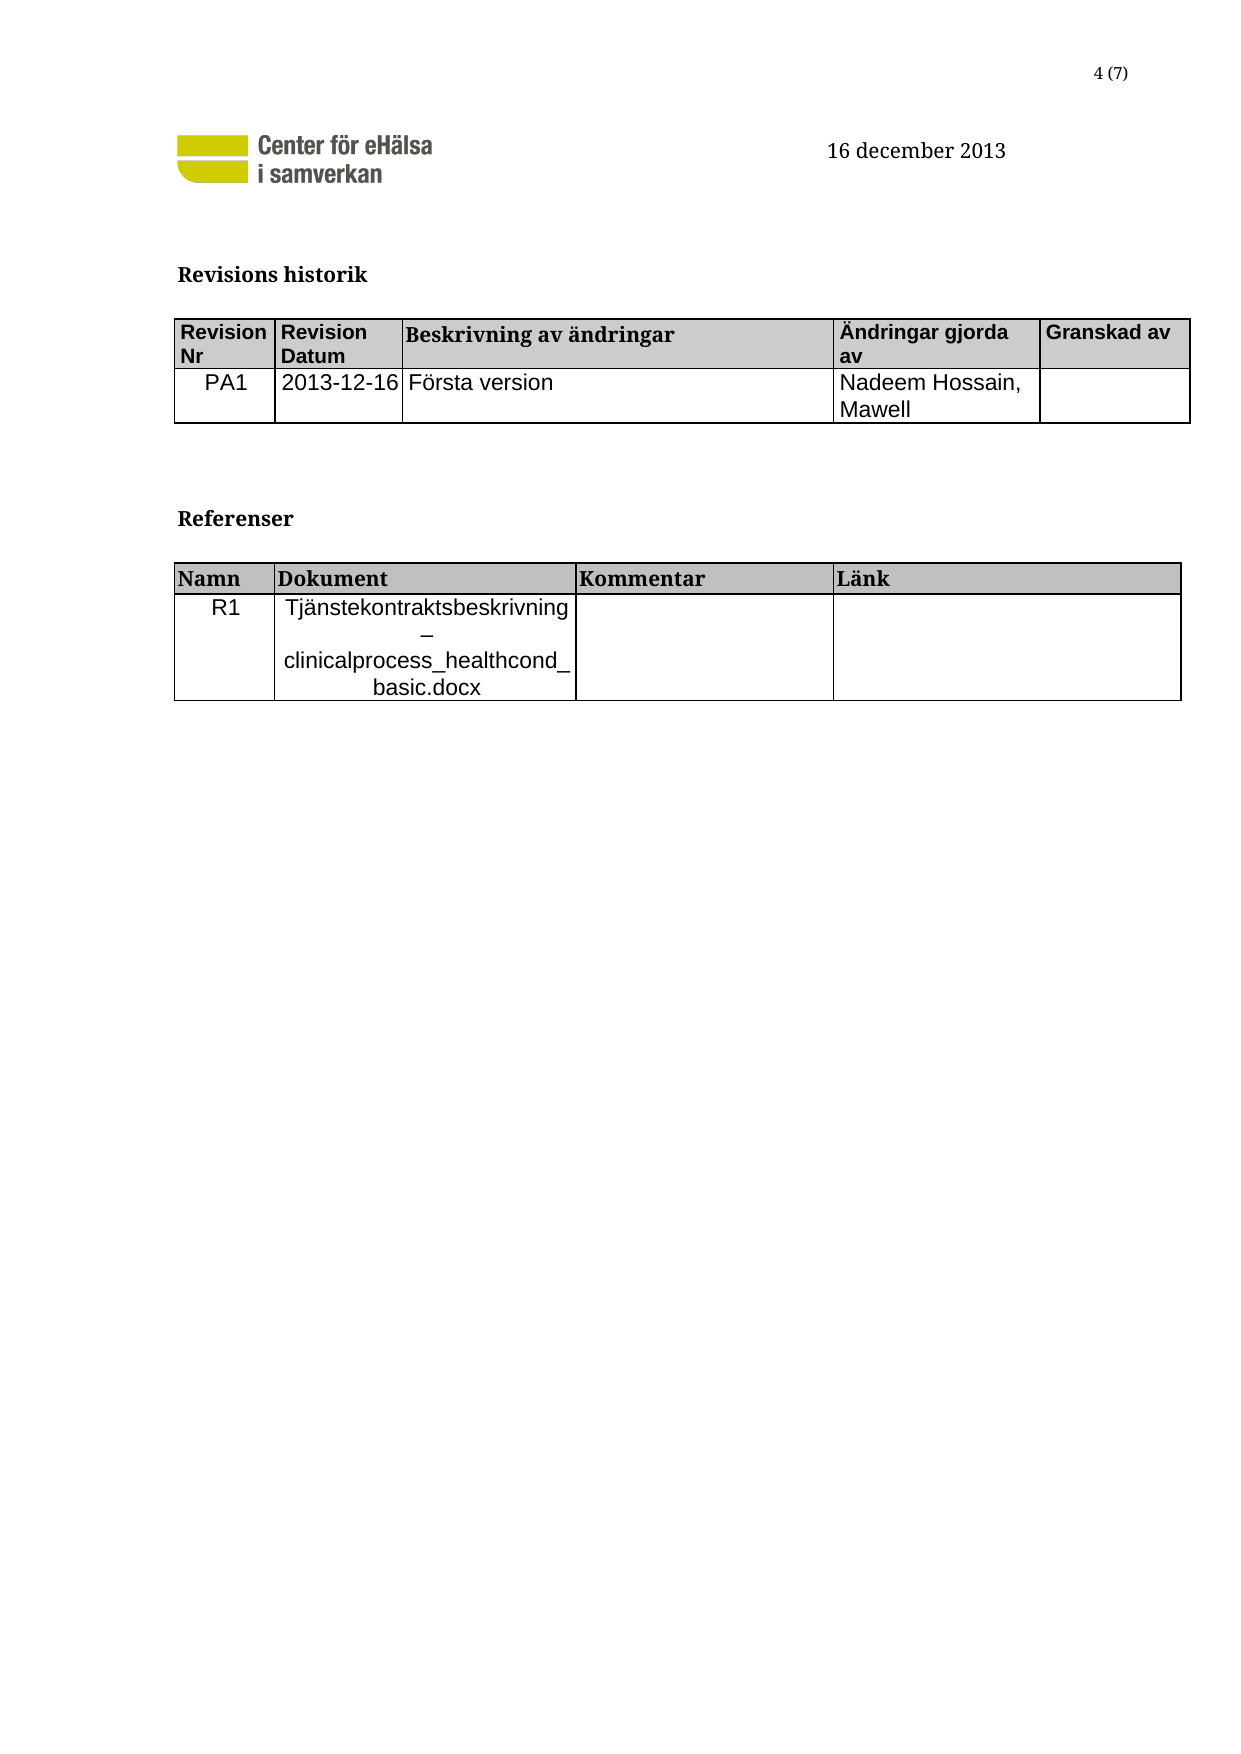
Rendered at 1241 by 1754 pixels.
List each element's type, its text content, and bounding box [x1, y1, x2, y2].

table_cell [1041, 369, 1189, 422]
table_header Länk [834, 564, 1180, 593]
table_cell [577, 595, 833, 700]
table_header Beskrivning av ändringar [403, 320, 833, 368]
table_header Dokument [275, 564, 575, 593]
table_header Revision Datum [276, 320, 402, 368]
picture [177, 135, 432, 183]
table_cell Första version [403, 369, 833, 422]
table_cell 2013-12-16 [276, 369, 402, 422]
table_header Kommentar [577, 564, 833, 593]
table_cell PA1 [175, 369, 274, 422]
table_header Revision Nr [175, 320, 274, 368]
table_header Namn [175, 564, 274, 593]
text Revisions historik [177, 260, 1081, 289]
table_cell Nadeem Hossain, Mawell [834, 369, 1039, 422]
table_header Granskad av [1041, 320, 1189, 368]
table_header Ändringar gjorda av [834, 320, 1039, 368]
table_cell Tjänstekontraktsbeskrivning – clinicalprocess_healthcond_basic.docx [275, 595, 575, 700]
table_cell R1 [175, 595, 274, 700]
table_cell [834, 595, 1180, 700]
text Referenser [177, 504, 1081, 533]
